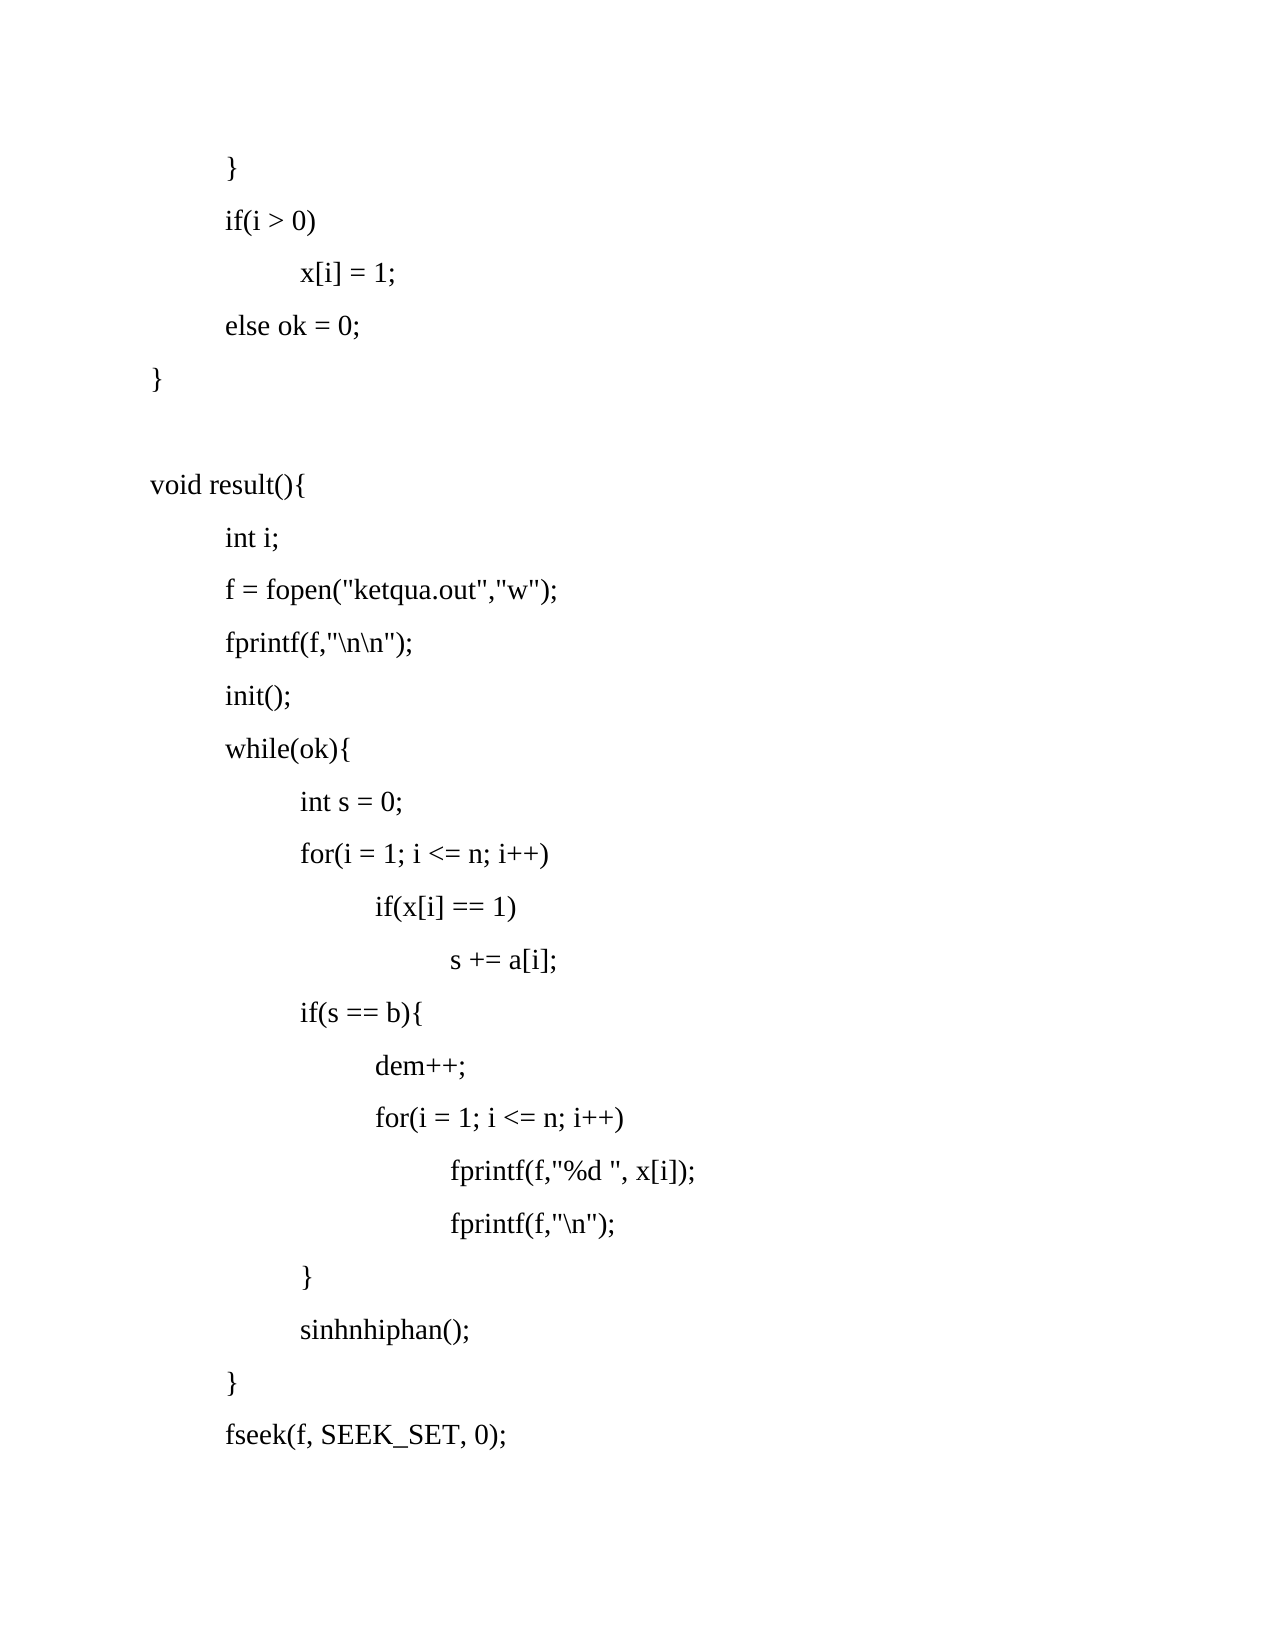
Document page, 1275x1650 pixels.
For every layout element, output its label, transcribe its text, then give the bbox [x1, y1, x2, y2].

text f = fopen("ketqua.out","w"); [150, 572, 1125, 606]
text while(ok){ [150, 731, 1125, 764]
text s += a[i]; [150, 942, 1125, 976]
text sinhnhiphan(); [150, 1312, 1125, 1345]
text if(s == b){ [150, 995, 1125, 1028]
text } [150, 1365, 1125, 1398]
text x[i] = 1; [150, 256, 1125, 289]
text for(i = 1; i <= n; i++) [150, 1101, 1125, 1134]
text int s = 0; [150, 784, 1125, 817]
text init(); [150, 678, 1125, 712]
text if(i > 0) [150, 203, 1125, 236]
text fprintf(f,"\n"); [150, 1206, 1125, 1240]
text fprintf(f,"%d ", x[i]); [150, 1153, 1125, 1187]
text dem++; [150, 1048, 1125, 1081]
text } [150, 150, 1125, 183]
text fprintf(f,"\n\n"); [150, 625, 1125, 659]
text for(i = 1; i <= n; i++) [150, 837, 1125, 870]
text int i; [150, 520, 1125, 553]
text void result(){ [150, 467, 1125, 500]
text if(x[i] == 1) [150, 889, 1125, 923]
text fseek(f, SEEK_SET, 0); [150, 1417, 1125, 1451]
text } [150, 1259, 1125, 1293]
text } [150, 361, 1125, 395]
text else ok = 0; [150, 308, 1125, 342]
